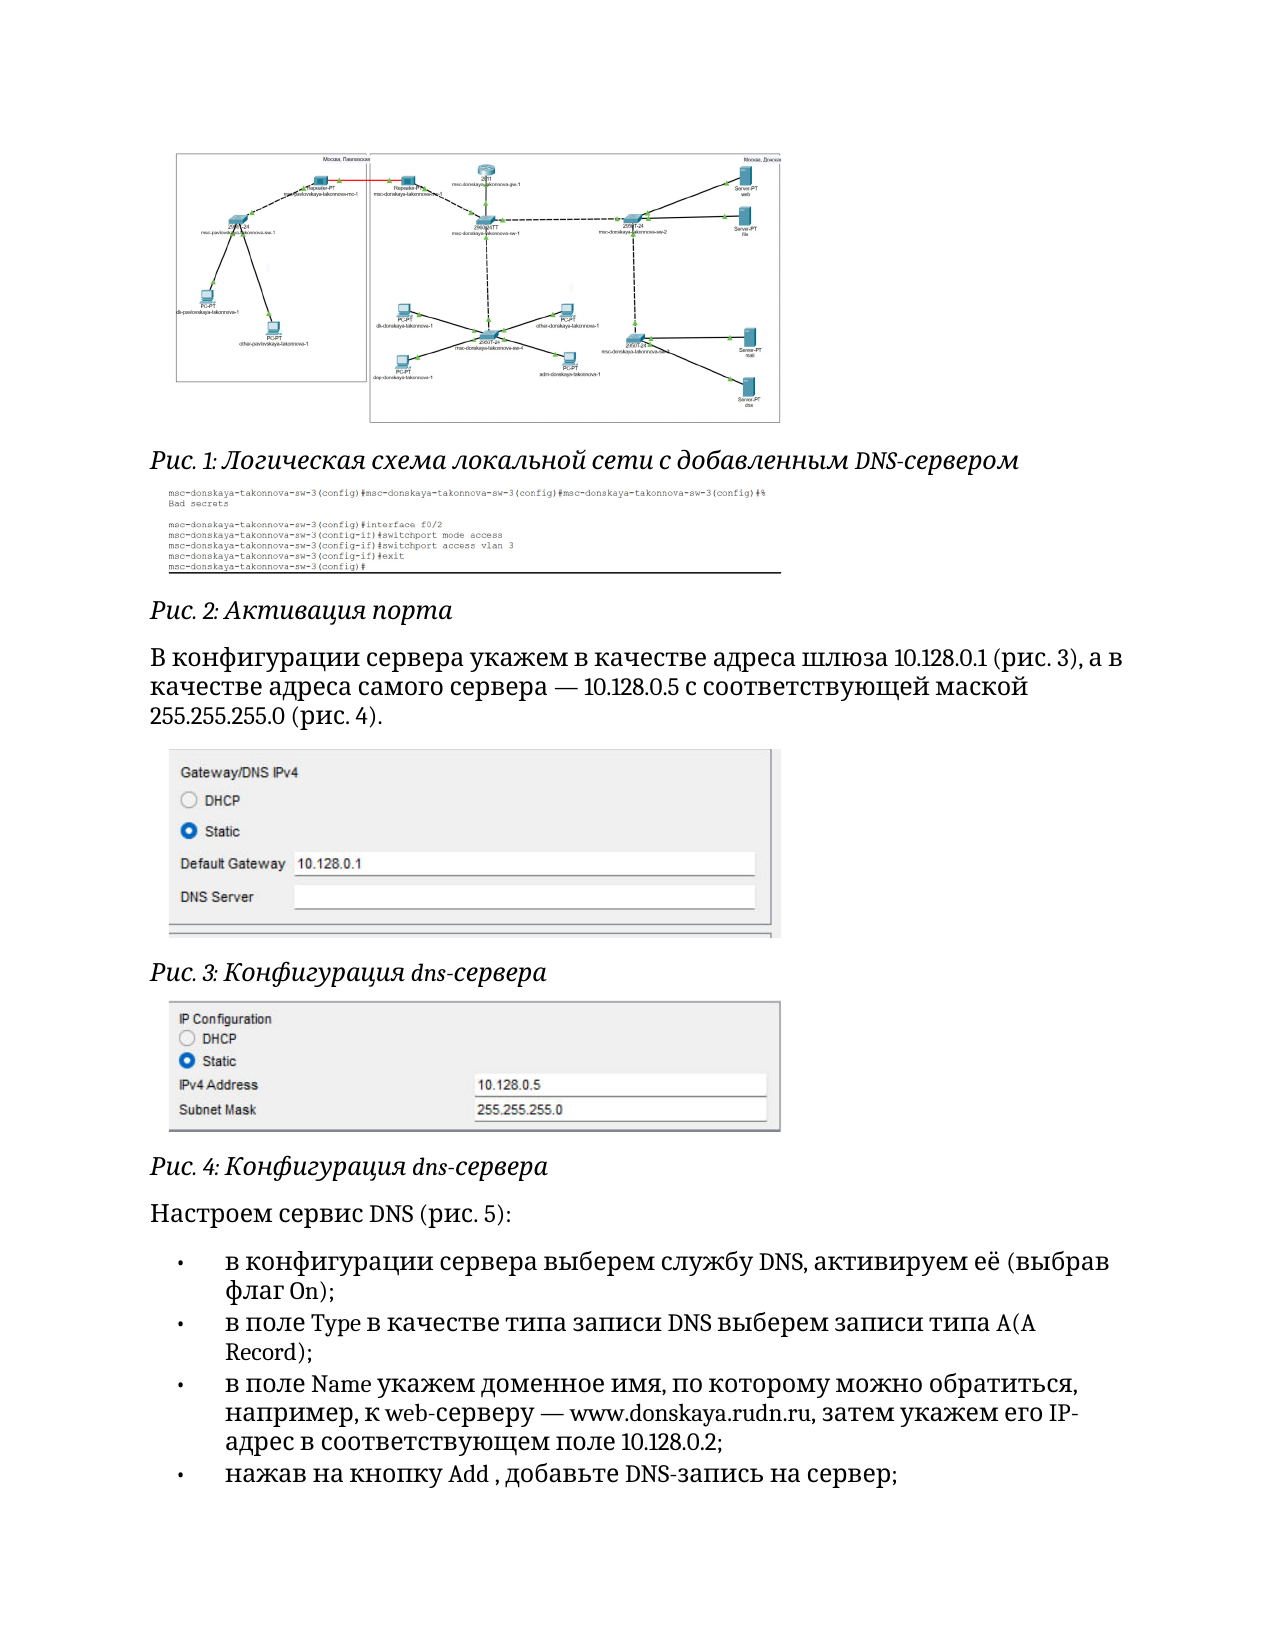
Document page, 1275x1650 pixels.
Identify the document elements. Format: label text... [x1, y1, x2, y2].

text Настроем сервис DNS (рис. 5): [150, 1200, 1125, 1229]
text Рис. 4: Конфигурация dns-сервера [150, 1153, 1125, 1182]
picture [168, 1000, 782, 1132]
list нажав на кнопку Add , добавьте DNS-запись на сервер; [175, 1460, 1125, 1489]
list в поле Name укажем доменное имя, по которому можно обратиться, например, к web-серверу — www.donskaya.rudn.ru, затем укажем его IP-адрес в соответствующем поле 10.128.0.2; [175, 1370, 1125, 1457]
text Рис. 1: Логическая схема локальной сети с добавленным DNS-сервером [150, 447, 1125, 476]
text В конфигурации сервера укажем в качестве адреса шлюза 10.128.0.1 (рис. 3), а в качестве адреса самого сервера — 10.128.0.5 с соответствующей маской 255.255.255.0 (рис. 4). [150, 644, 1125, 730]
picture [168, 749, 782, 938]
picture [168, 150, 782, 426]
picture [168, 488, 782, 576]
text Рис. 3: Конфигурация dns-сервера [150, 959, 1125, 987]
text Рис. 2: Активация порта [150, 597, 1125, 625]
list в поле Type в качестве типа записи DNS выберем записи типа A(A Record); [175, 1309, 1125, 1367]
list в конфигурации сервера выберем службу DNS, активируем её (выбрав флаг On); [175, 1248, 1125, 1305]
